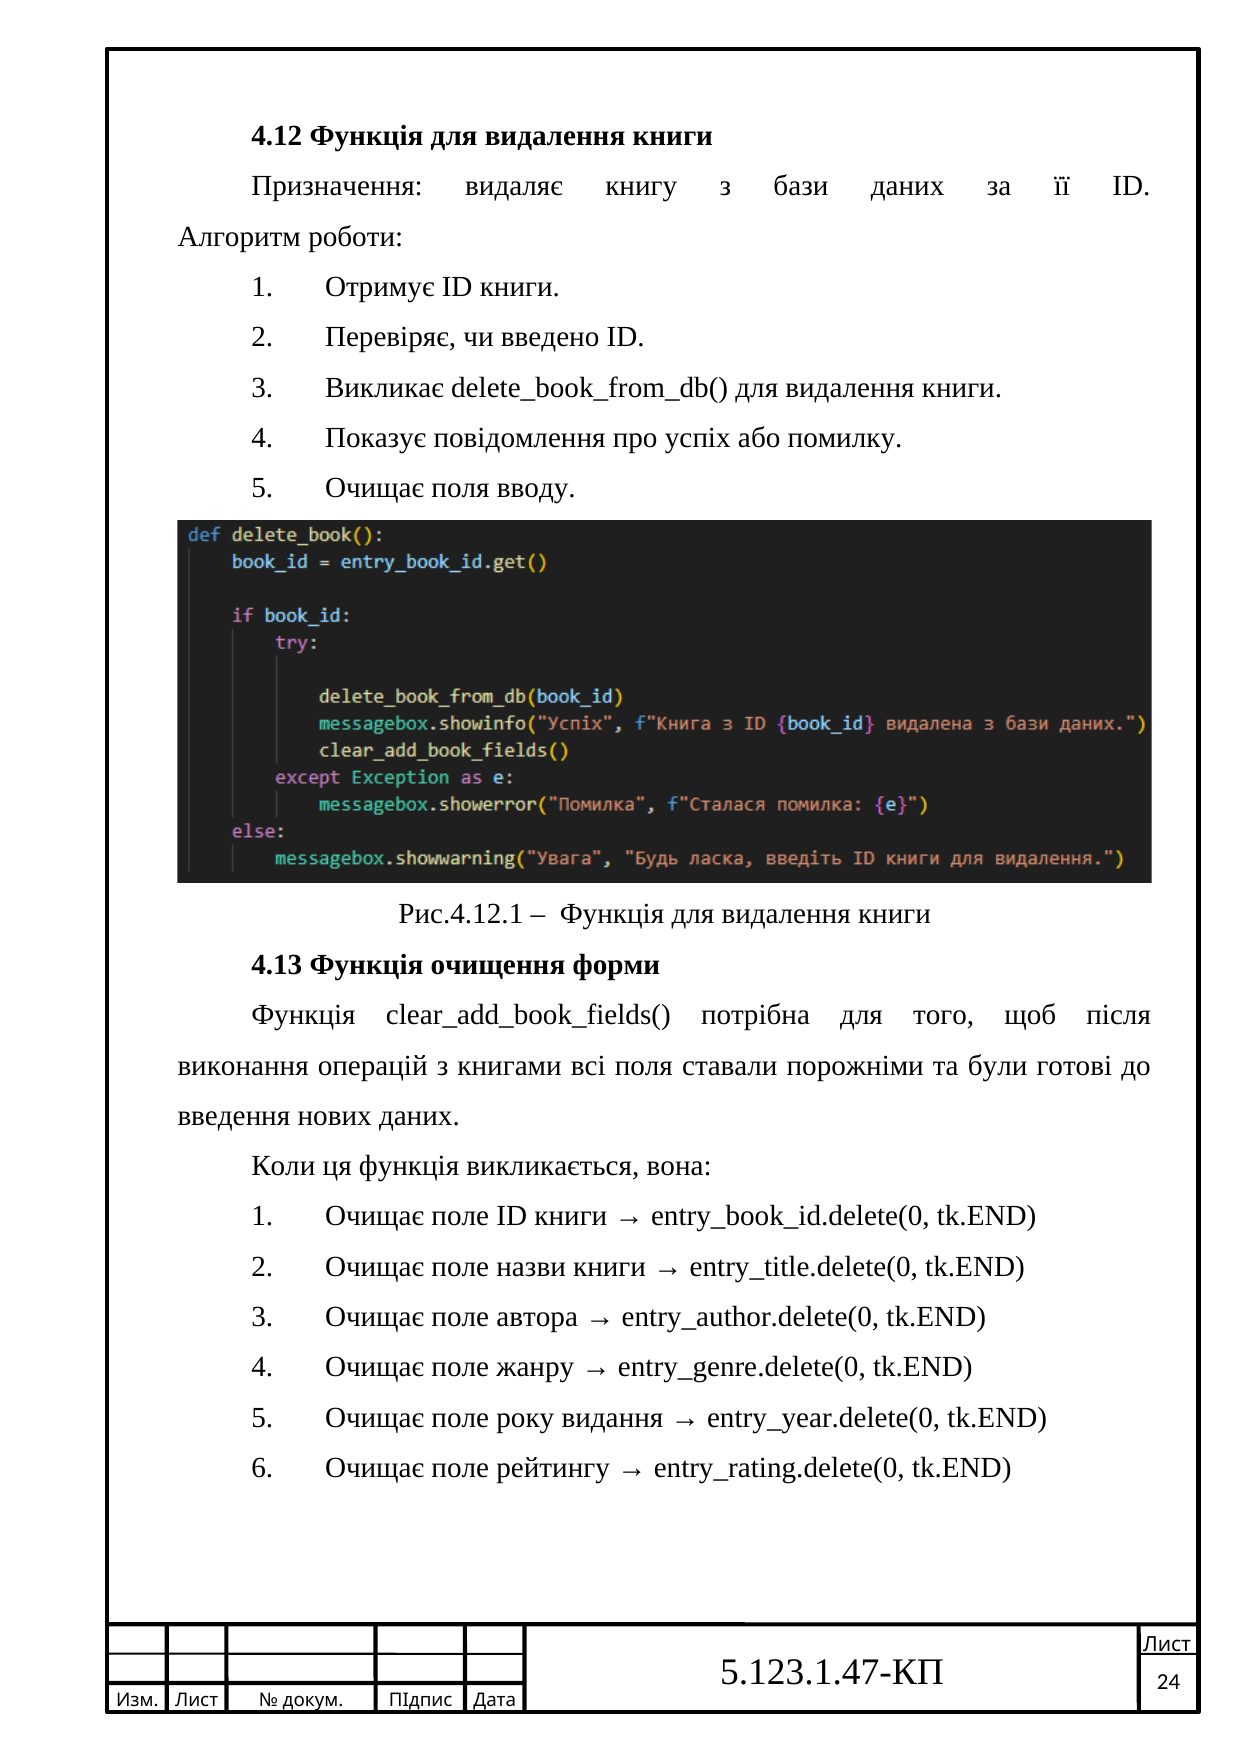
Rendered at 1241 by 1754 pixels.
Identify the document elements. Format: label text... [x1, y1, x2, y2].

list Отримує ID книги. [177, 269, 1152, 303]
text 4.12 Функція для видалення книги [177, 118, 1152, 152]
text Коли ця функція викликається, вона: [177, 1148, 1152, 1182]
list Викликає delete_book_from_db() для видалення книги. [177, 370, 1152, 403]
list Показує повідомлення про успіх або помилку. [177, 420, 1152, 453]
picture [177, 520, 1152, 883]
list Перевіряє, чи введено ID. [177, 319, 1152, 353]
list Очищає поле жанру → entry_genre.delete(0, tk.END) [177, 1349, 1152, 1383]
text Функція clear_add_book_fields() потрібна для того, щоб після виконання операцій з книгами всі поля ставали порожніми та були готові до введення нових даних. [177, 997, 1152, 1131]
list Очищає поля вводу. [177, 470, 1152, 504]
list Очищає поле рейтингу → entry_rating.delete(0, tk.END) [177, 1450, 1152, 1484]
list Очищає поле автора → entry_author.delete(0, tk.END) [177, 1299, 1152, 1333]
list Рис.4.12.1 – Функція для видалення книги [177, 897, 1152, 930]
list Очищає поле назви книги → entry_title.delete(0, tk.END) [177, 1249, 1152, 1282]
list Очищає поле року видання → entry_year.delete(0, tk.END) [177, 1400, 1152, 1433]
list Очищає поле ID книги → entry_book_id.delete(0, tk.END) [177, 1198, 1152, 1232]
text 4.13 Функція очищення форми [177, 947, 1152, 981]
list Призначення: видаляє книгу з бази даних за її ID. Алгоритм роботи: [177, 168, 1152, 252]
